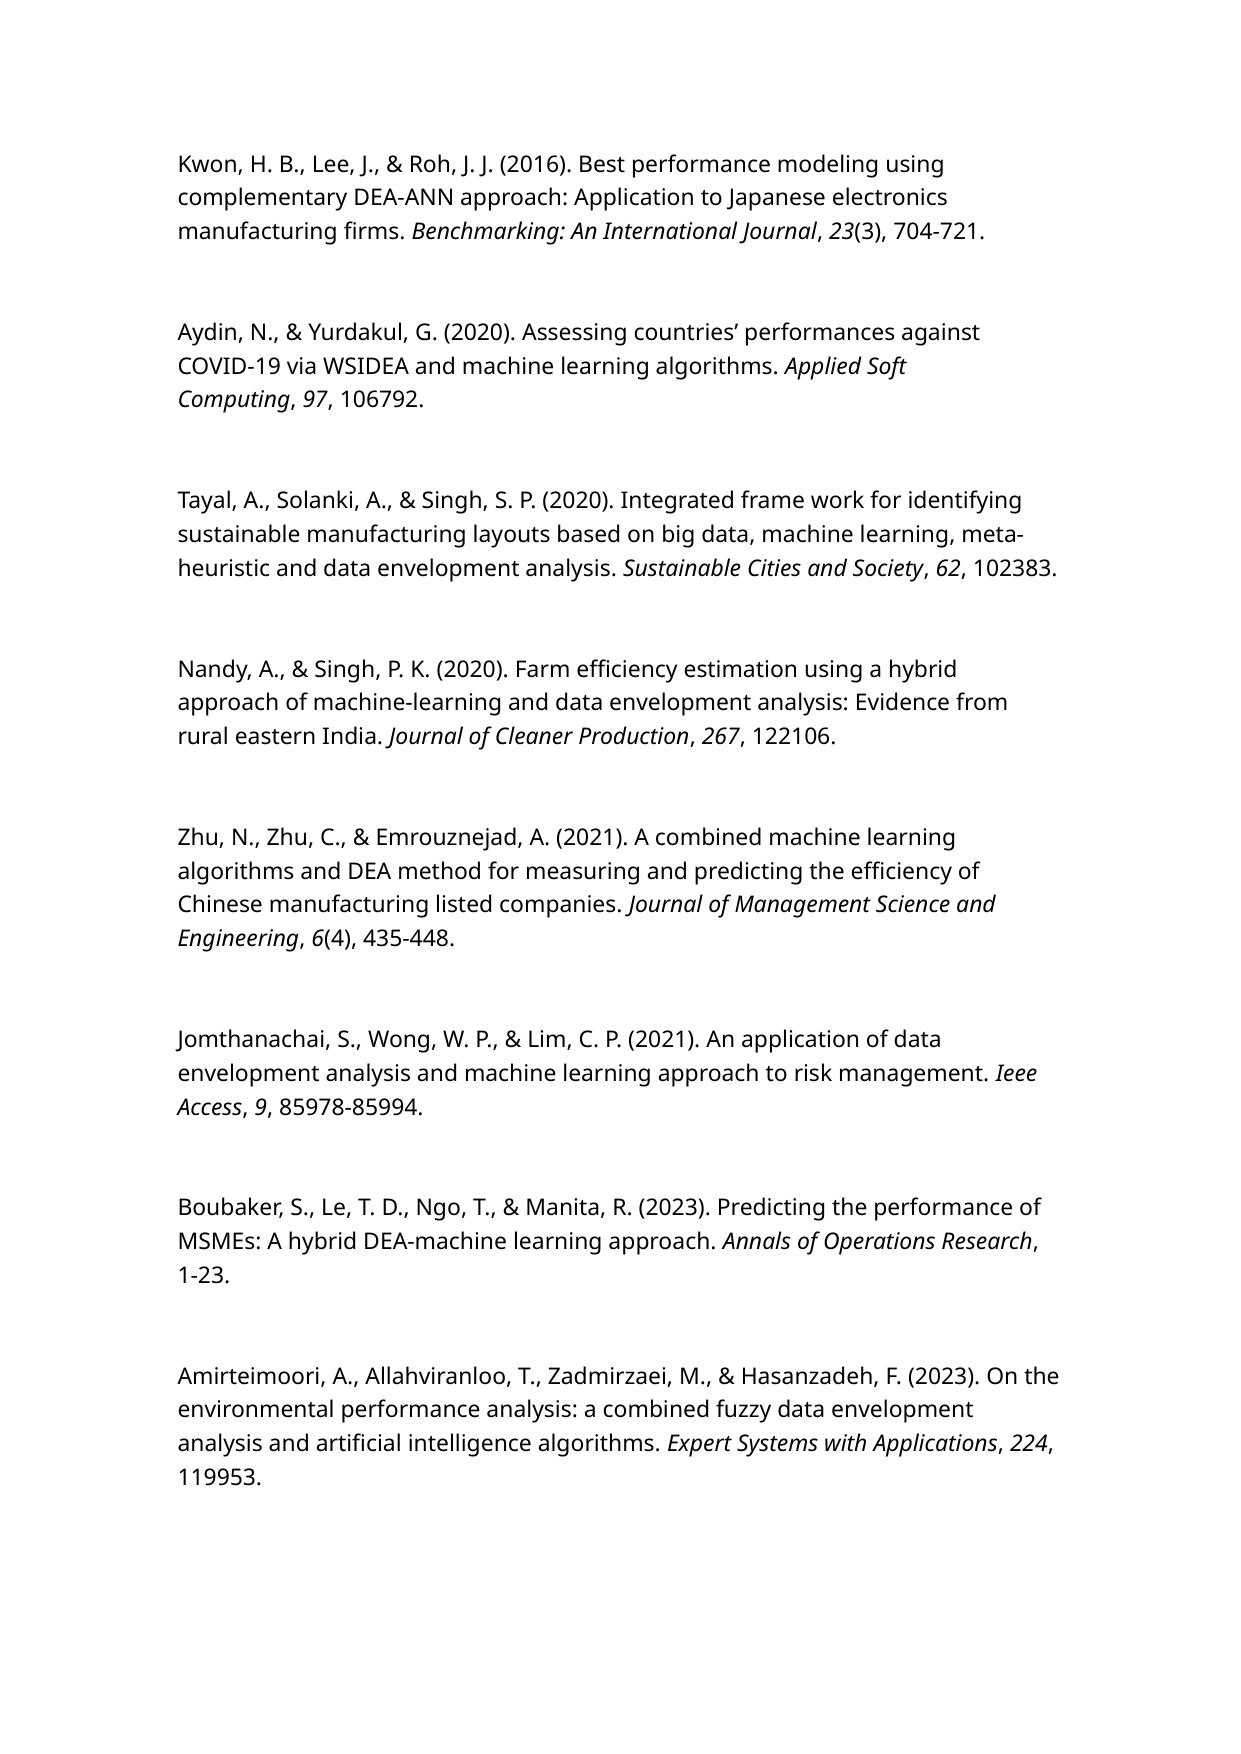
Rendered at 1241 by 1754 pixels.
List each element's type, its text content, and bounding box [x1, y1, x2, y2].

text Aydin, N., & Yurdakul, G. (2020). Assessing countries’ performances against COVID-19 via WSIDEA and machine learning algorithms. Applied Soft Computing, 97, 106792. [177, 316, 1063, 415]
text Zhu, N., Zhu, C., & Emrouznejad, A. (2021). A combined machine learning algorithms and DEA method for measuring and predicting the efficiency of Chinese manufacturing listed companies. Journal of Management Science and Engineering, 6(4), 435-448. [177, 821, 1063, 953]
text Boubaker, S., Le, T. D., Ngo, T., & Manita, R. (2023). Predicting the performance of MSMEs: A hybrid DEA-machine learning approach. Annals of Operations Research, 1-23. [177, 1191, 1063, 1290]
text Nandy, A., & Singh, P. K. (2020). Farm efficiency estimation using a hybrid approach of machine-learning and data envelopment analysis: Evidence from rural eastern India. Journal of Cleaner Production, 267, 122106. [177, 653, 1063, 751]
text Kwon, H. B., Lee, J., & Roh, J. J. (2016). Best performance modeling using complementary DEA-ANN approach: Application to Japanese electronics manufacturing firms. Benchmarking: An International Journal, 23(3), 704-721. [177, 148, 1063, 246]
text Jomthanachai, S., Wong, W. P., & Lim, C. P. (2021). An application of data envelopment analysis and machine learning approach to risk management. Ieee Access, 9, 85978-85994. [177, 1023, 1063, 1122]
text Tayal, A., Solanki, A., & Singh, S. P. (2020). Integrated frame work for identifying sustainable manufacturing layouts based on big data, machine learning, meta-heuristic and data envelopment analysis. Sustainable Cities and Society, 62, 102383. [177, 484, 1063, 583]
text Amirteimoori, A., Allahviranloo, T., Zadmirzaei, M., & Hasanzadeh, F. (2023). On the environmental performance analysis: a combined fuzzy data envelopment analysis and artificial intelligence algorithms. Expert Systems with Applications, 224, 119953. [177, 1360, 1063, 1492]
